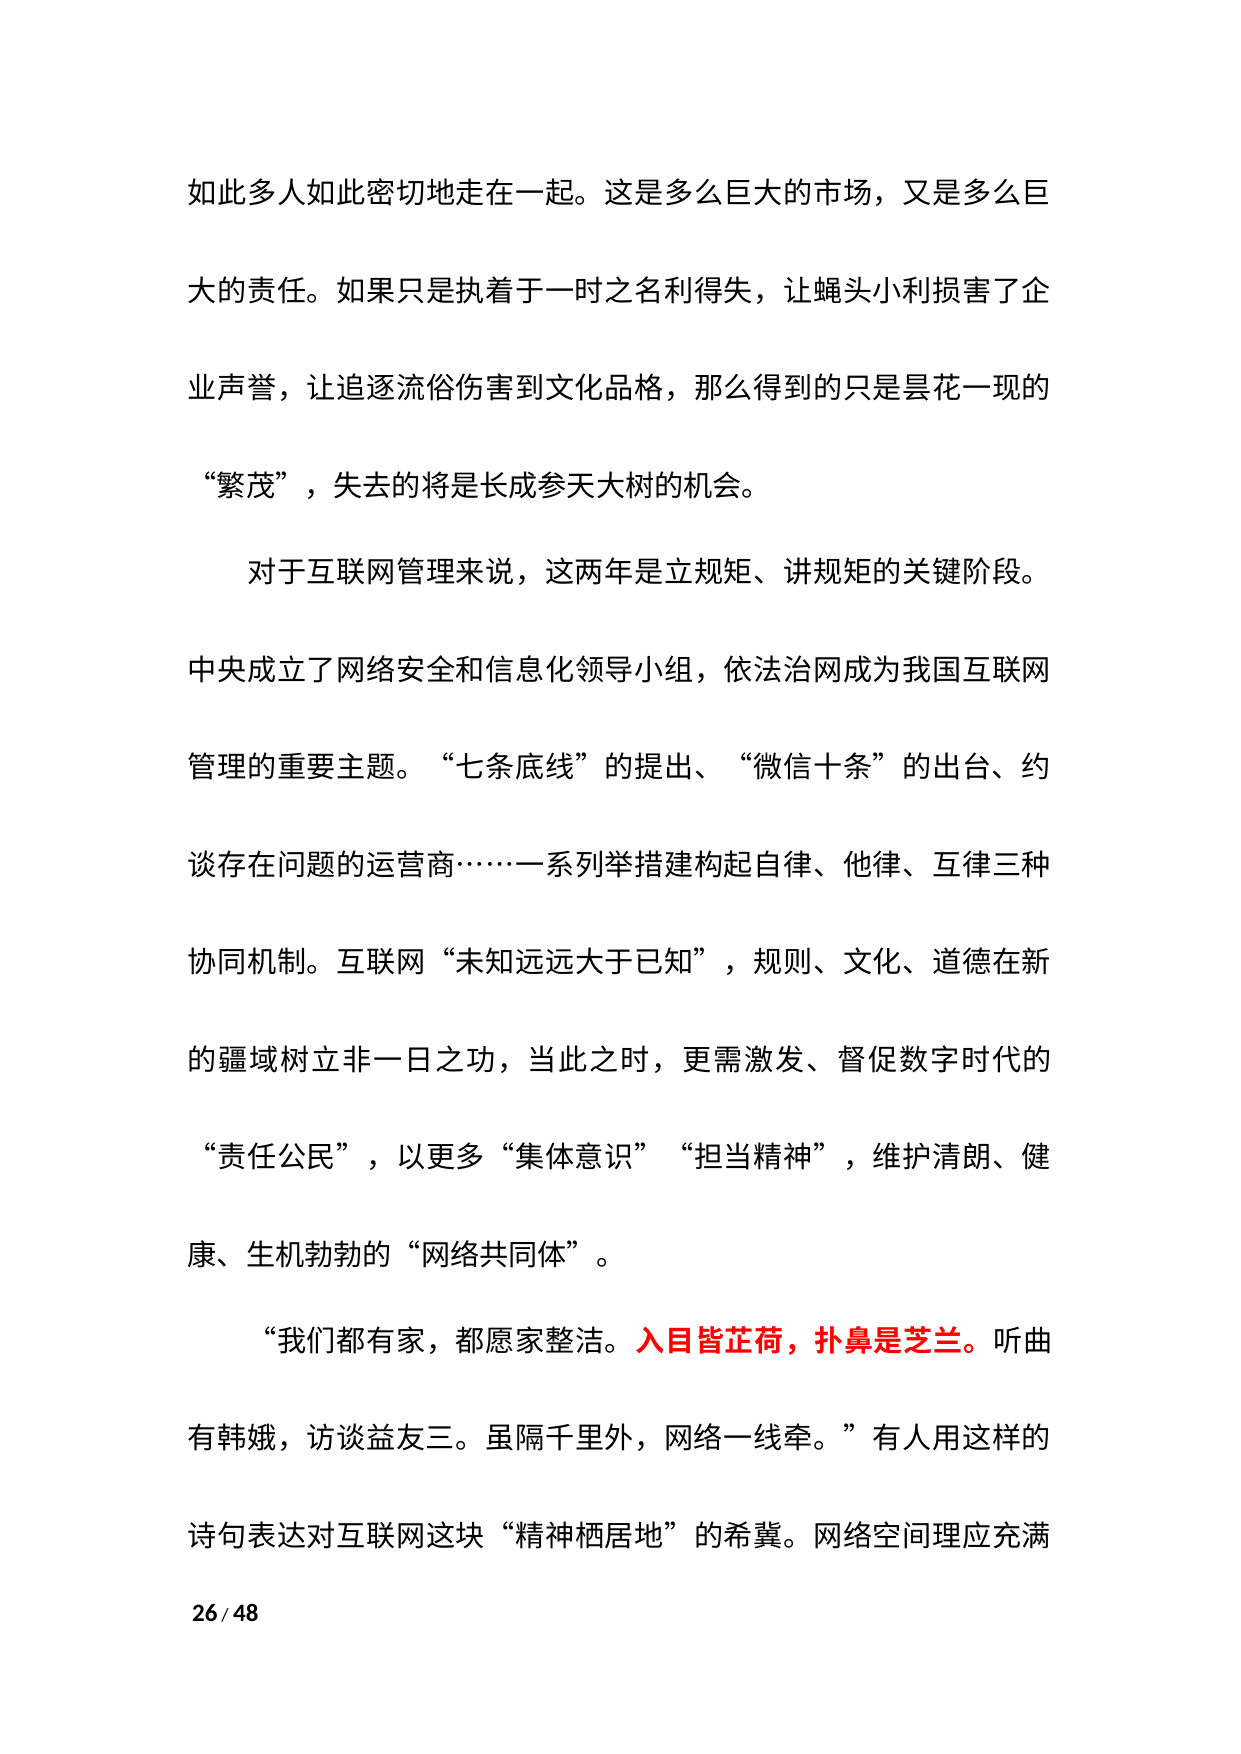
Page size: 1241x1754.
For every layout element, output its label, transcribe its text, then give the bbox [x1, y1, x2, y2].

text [187, 158, 1053, 516]
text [187, 1306, 1053, 1566]
text 对于互联网管理来说，这两年是立规矩、讲规矩的关键阶段。中央成立了网络安全和信息化领导小组，依法治网成为我国互联网管理的重要主题。“七条底线”的提出、“微信十条”的出台、约谈存在问题的运营商……一系列举措建构起自律、他律、互律三种协同机制。互联网“未知远远大于已知”，规则、文化、道德在新的疆域树立非一日之功，当此之时，更需激发、督促数字时代的“责任公民”，以更多“集体意识”“担当精神”，维护清朗、健康、生机勃勃的“网络共同体”。 [187, 537, 1053, 1285]
